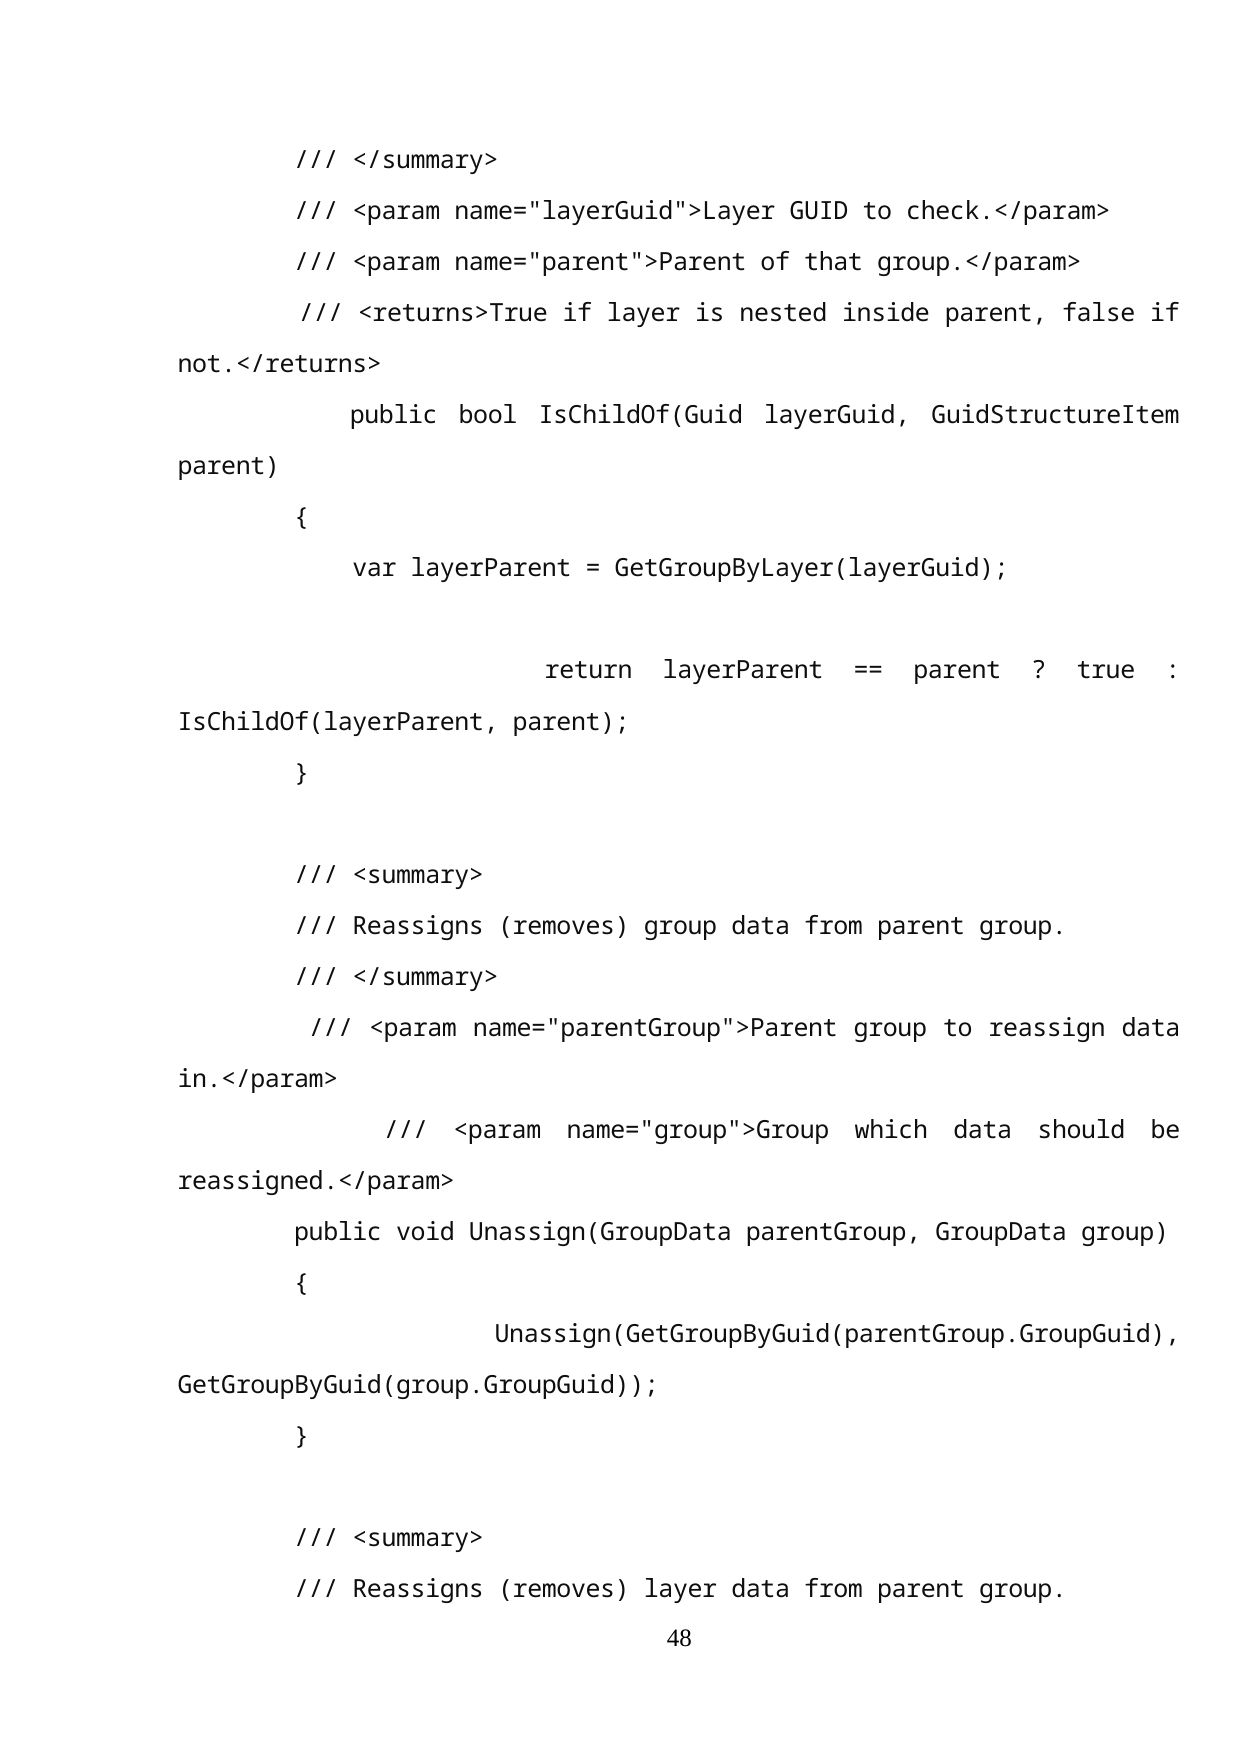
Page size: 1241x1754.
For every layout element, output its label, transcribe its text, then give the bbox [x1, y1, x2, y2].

text /// </summary> [177, 958, 1181, 992]
text /// </summary> [177, 142, 1181, 176]
text public void Unassign(GroupData parentGroup, GroupData group) [177, 1214, 1181, 1248]
text return layerParent == parent ? true : IsChildOf(layerParent, parent); [177, 652, 1181, 737]
text public bool IsChildOf(Guid layerGuid, GuidStructureItem parent) [177, 397, 1181, 482]
text } [177, 754, 1181, 788]
text /// <param name="group">Group which data should be reassigned.</param> [177, 1112, 1181, 1197]
text Unassign(GetGroupByGuid(parentGroup.GroupGuid), GetGroupByGuid(group.GroupGuid)); [177, 1316, 1181, 1401]
text /// <param name="layerGuid">Layer GUID to check.</param> [177, 193, 1181, 227]
text /// <summary> [177, 856, 1181, 890]
text /// <param name="parentGroup">Parent group to reassign data in.</param> [177, 1009, 1181, 1094]
text /// <param name="parent">Parent of that group.</param> [177, 244, 1181, 278]
text /// Reassigns (removes) group data from parent group. [177, 907, 1181, 941]
text var layerParent = GetGroupByLayer(layerGuid); [177, 550, 1181, 584]
text /// <returns>True if layer is nested inside parent, false if not.</returns> [177, 295, 1181, 380]
text { [177, 1265, 1181, 1299]
text /// <summary> [177, 1520, 1181, 1554]
text } [177, 1418, 1181, 1452]
text /// Reassigns (removes) layer data from parent group. [177, 1571, 1181, 1605]
text { [177, 499, 1181, 533]
